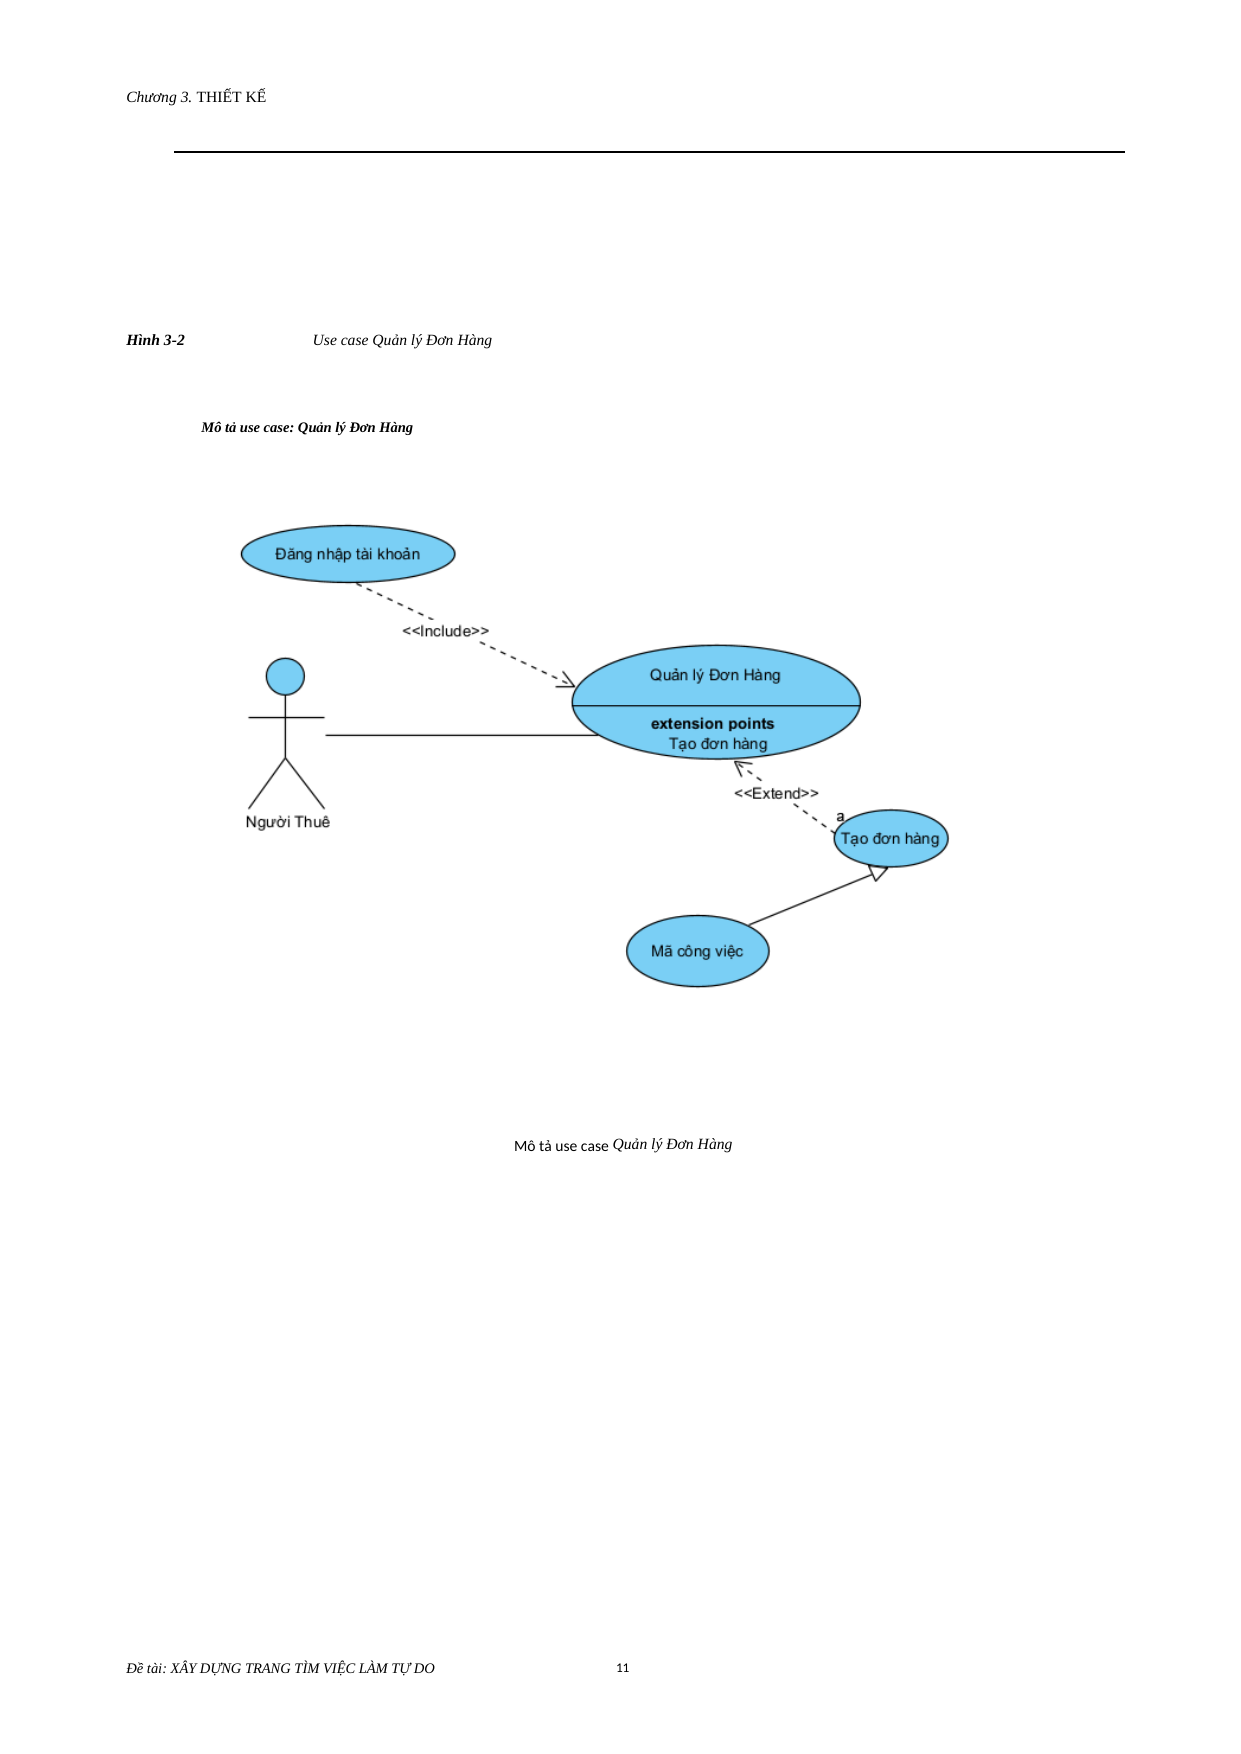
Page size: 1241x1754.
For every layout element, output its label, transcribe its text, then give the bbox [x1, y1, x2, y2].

text Mô tả use case Quản lý Đơn Hàng [126, 1122, 1122, 1155]
text Mô tả use case: Quản lý Đơn Hàng [126, 407, 1122, 436]
text Hình 3-2 Use case Quản lý Đơn Hàng [126, 318, 1122, 349]
picture [126, 448, 1123, 1094]
